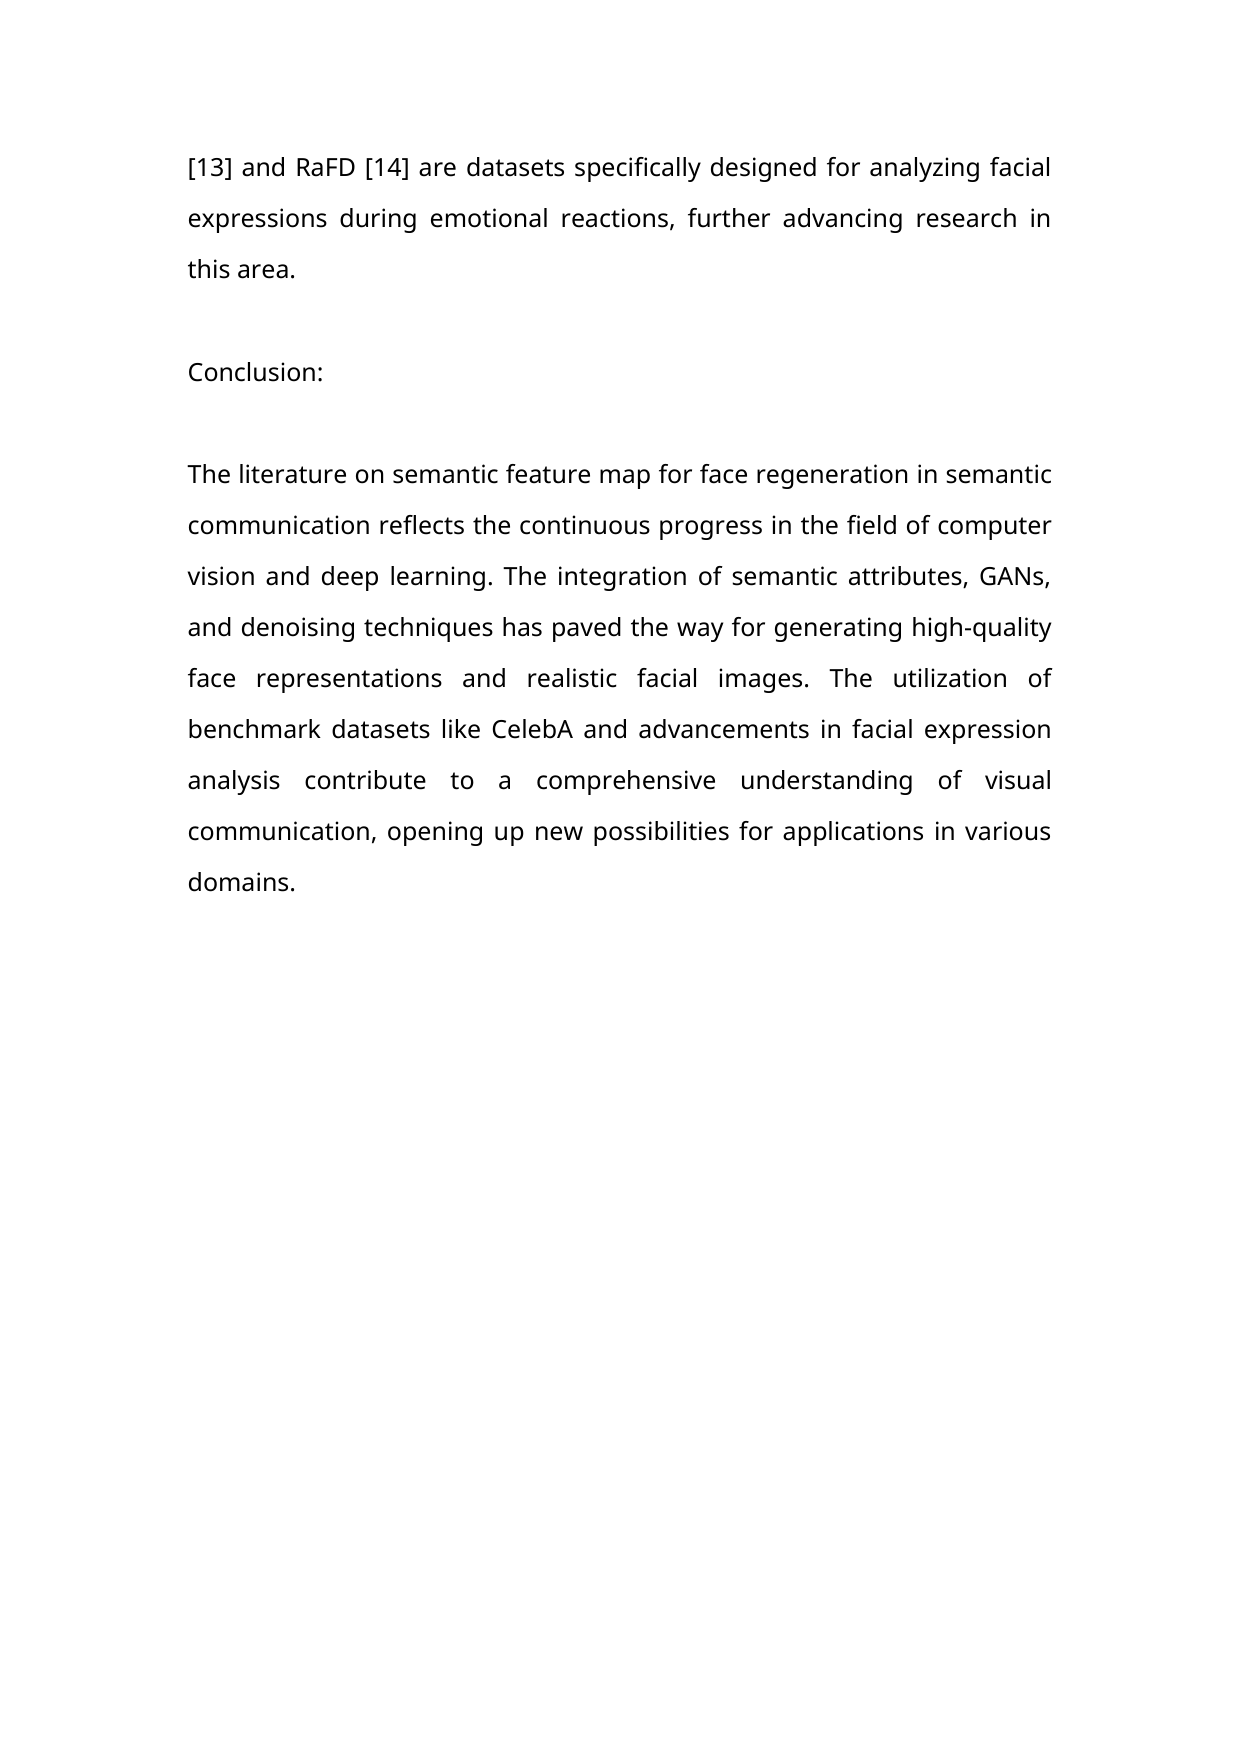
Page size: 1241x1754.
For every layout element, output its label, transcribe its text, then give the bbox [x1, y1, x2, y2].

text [187, 150, 1053, 286]
text The literature on semantic feature map for face regeneration in semantic communication reflects the continuous progress in the field of computer vision and deep learning. The integration of semantic attributes, GANs, and denoising techniques has paved the way for generating high-quality face representations and realistic facial images. The utilization of benchmark datasets like CelebA and advancements in facial expression analysis contribute to a comprehensive understanding of visual communication, opening up new possibilities for applications in various domains. [187, 456, 1053, 899]
text Conclusion: [187, 354, 1053, 388]
